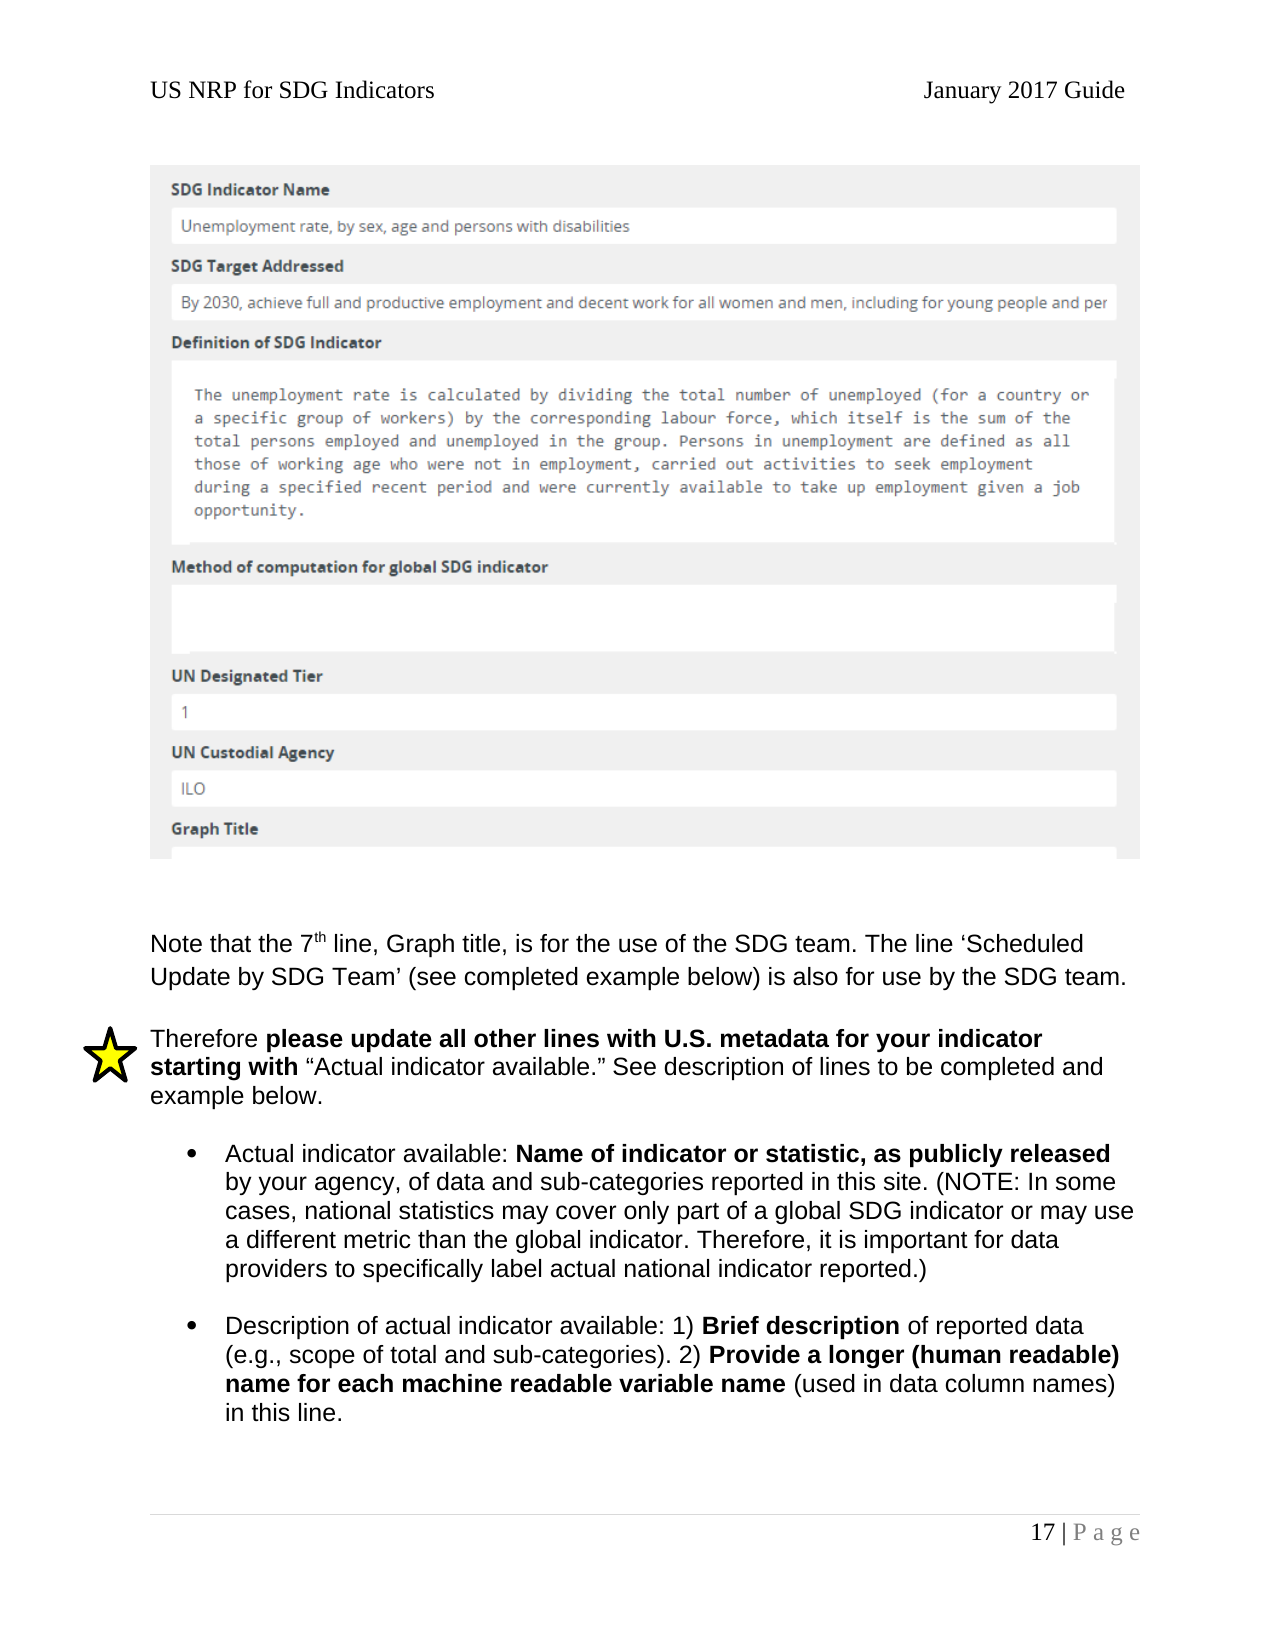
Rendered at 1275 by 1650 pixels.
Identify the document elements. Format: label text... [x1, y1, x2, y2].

list Actual indicator available: Name of indicator or statistic, as publicly released by your agency, of data and sub-categories reported in this site. (NOTE: In some cases, national statistics may cover only part of a global SDG indicator or may use a different metric than the global indicator. Therefore, it is important for data providers to specifically label actual national indicator reported.) [187, 1138, 1140, 1282]
list Description of actual indicator available: 1) Brief description of reported data (e.g., scope of total and sub-categories). 2) Provide a longer (human readable) name for each machine readable variable name (used in data column names) in this line. [187, 1311, 1140, 1426]
picture [150, 165, 1140, 859]
text Therefore please update all other lines with U.S. metadata for your indicator starting with “Actual indicator available.” See description of lines to be completed and example below. [150, 1023, 1140, 1110]
text Note that the 7th line, Graph title, is for the use of the SDG team. The line ‘Scheduled Update by SDG Team’ (see completed example below) is also for use by the SDG team. [150, 929, 1140, 991]
